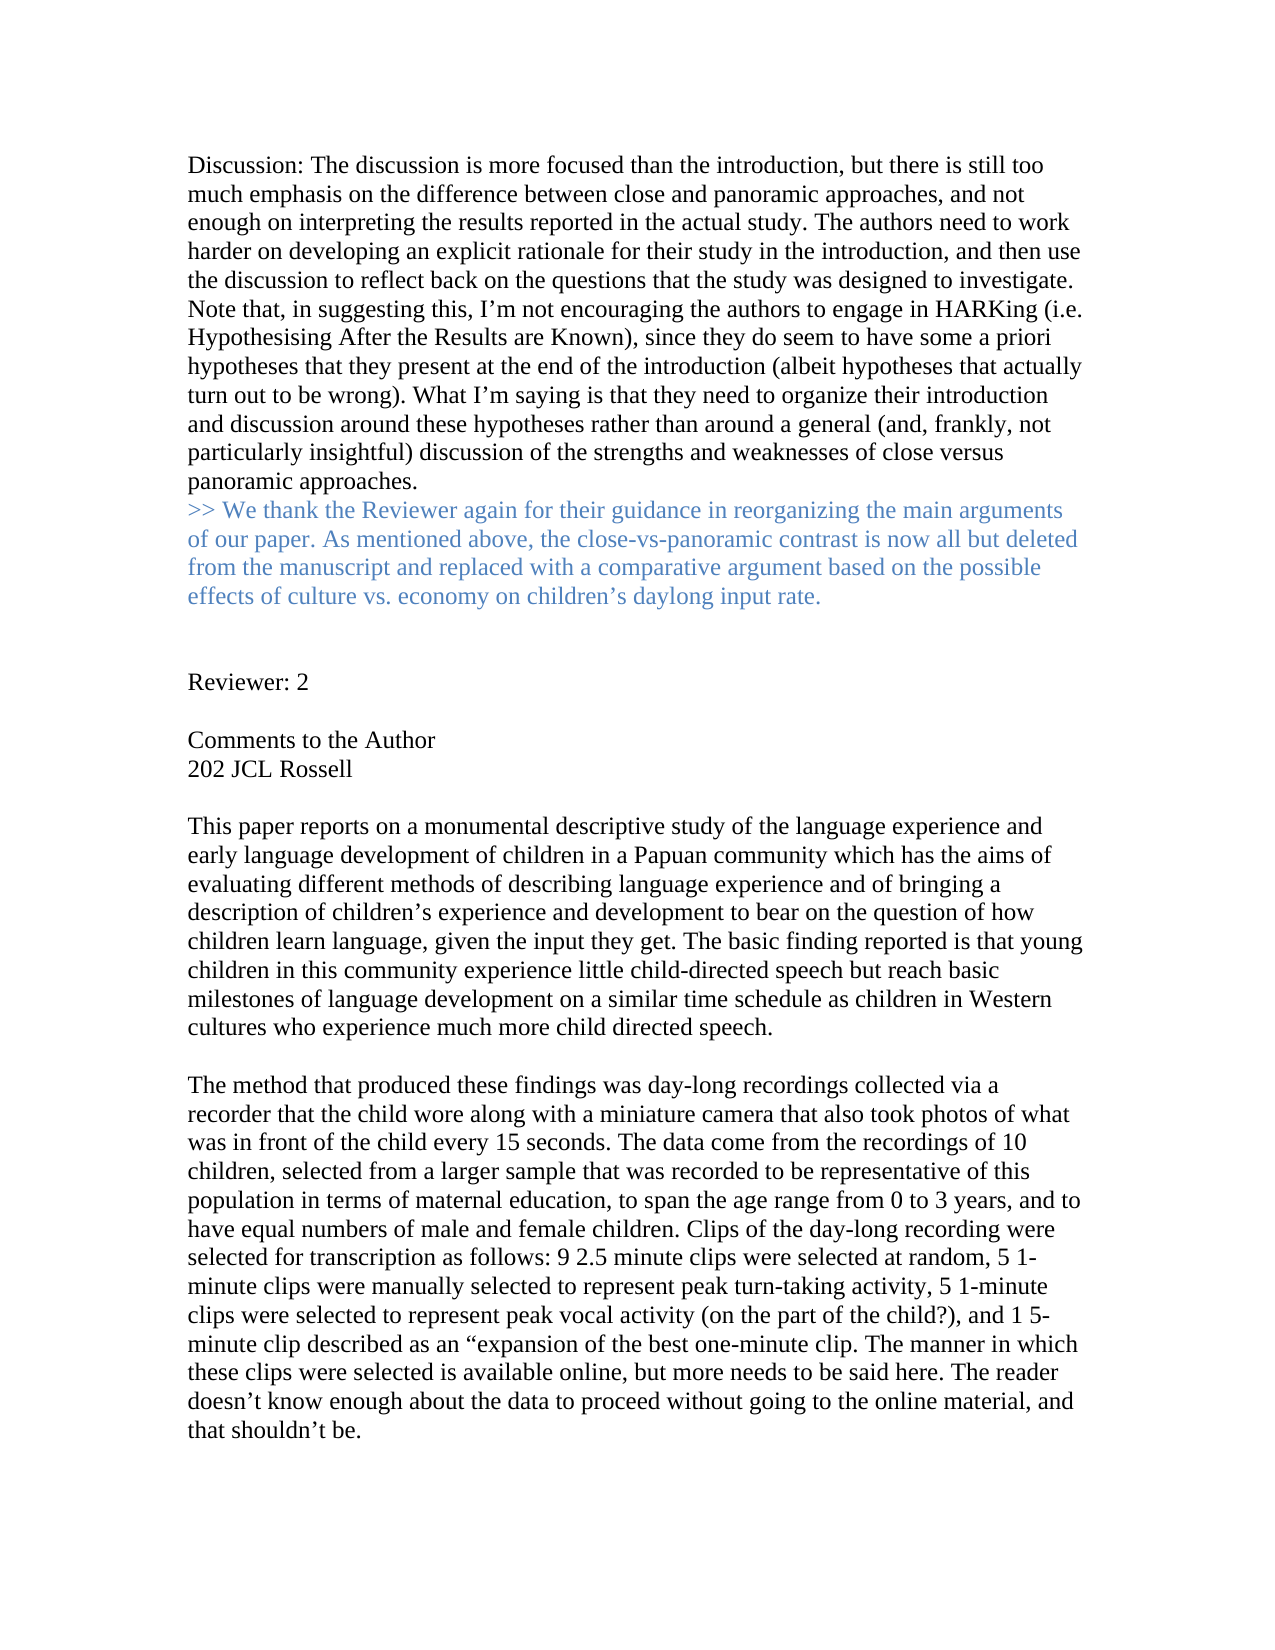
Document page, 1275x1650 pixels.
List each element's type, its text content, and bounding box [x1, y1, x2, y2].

text Discussion: The discussion is more focused than the introduction, but there is still too much emphasis on the difference between close and panoramic approaches, and not enough on interpreting the results reported in the actual study. The authors need to work harder on developing an explicit rationale for their study in the introduction, and then use the discussion to reflect back on the questions that the study was designed to investigate. Note that, in suggesting this, I’m not encouraging the authors to engage in HARKing (i.e. Hypothesising After the Results are Known), since they do seem to have some a priori hypotheses that they present at the end of the introduction (albeit hypotheses that actually turn out to be wrong). What I’m saying is that they need to organize their introduction and discussion around these hypotheses rather than around a general (and, frankly, not particularly insightful) discussion of the strengths and weaknesses of close versus panoramic approaches. [187, 150, 1087, 495]
text Reviewer: 2 [187, 667, 1087, 696]
text The method that produced these findings was day-long recordings collected via a recorder that the child wore along with a miniature camera that also took photos of what was in front of the child every 15 seconds. The data come from the recordings of 10 children, selected from a larger sample that was recorded to be representative of this population in terms of maternal education, to span the age range from 0 to 3 years, and to have equal numbers of male and female children. Clips of the day-long recording were selected for transcription as follows: 9 2.5 minute clips were selected at random, 5 1-minute clips were manually selected to represent peak turn-taking activity, 5 1-minute clips were selected to represent peak vocal activity (on the part of the child?), and 1 5-minute clip described as an “expansion of the best one-minute clip. The manner in which these clips were selected is available online, but more needs to be said here. The reader doesn’t know enough about the data to proceed without going to the online material, and that shouldn’t be. [187, 1070, 1087, 1444]
text 202 JCL Rossell [187, 754, 1087, 782]
text >> We thank the Reviewer again for their guidance in reorganizing the main arguments of our paper. As mentioned above, the close-vs-panoramic contrast is now all but deleted from the manuscript and replaced with a comparative argument based on the possible effects of culture vs. economy on children’s daylong input rate. [187, 495, 1087, 610]
text Comments to the Author [187, 725, 1087, 754]
text This paper reports on a monumental descriptive study of the language experience and early language development of children in a Papuan community which has the aims of evaluating different methods of describing language experience and of bringing a description of children’s experience and development to bear on the question of how children learn language, given the input they get. The basic finding reported is that young children in this community experience little child-directed speech but reach basic milestones of language development on a similar time schedule as children in Western cultures who experience much more child directed speech. [187, 811, 1087, 1041]
